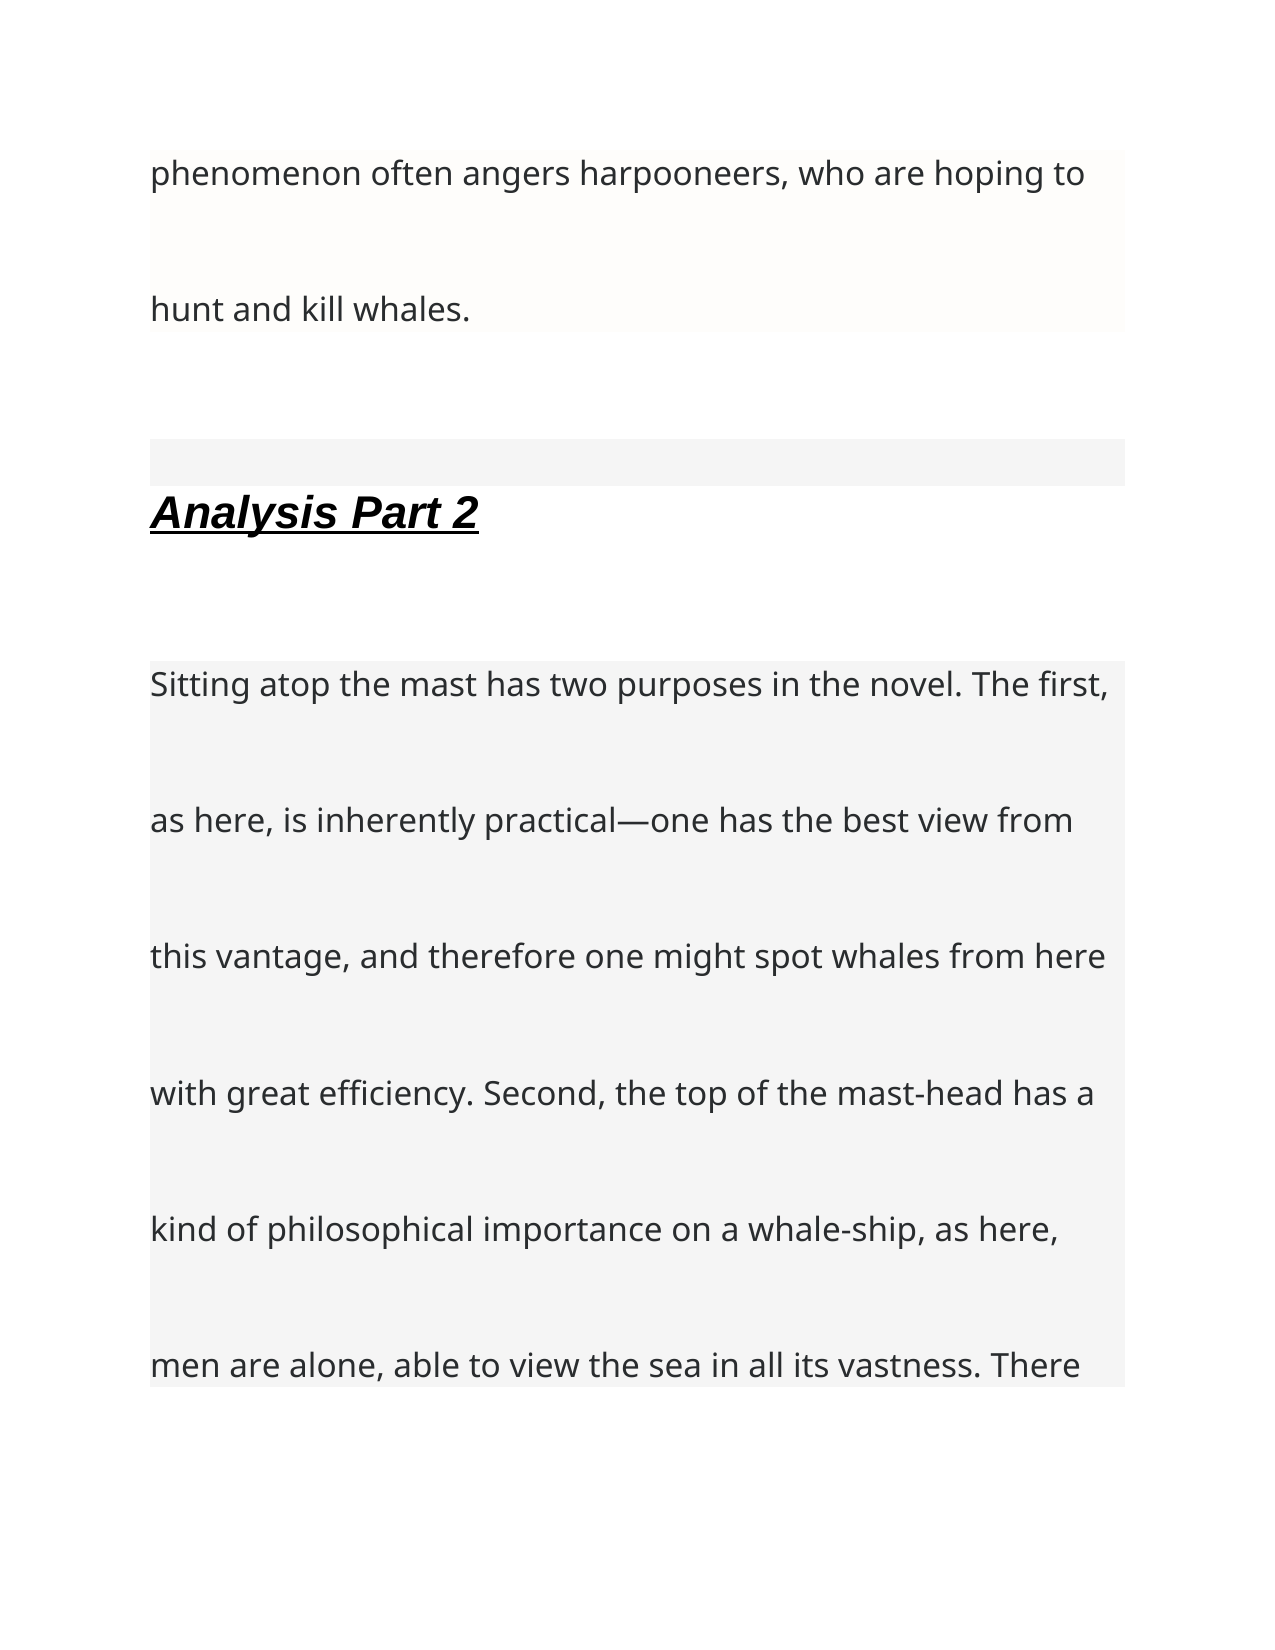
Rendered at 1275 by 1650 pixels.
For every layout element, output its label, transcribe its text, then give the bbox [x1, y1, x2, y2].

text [150, 661, 1125, 1387]
text Analysis Part 2 [150, 486, 1125, 539]
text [150, 150, 1125, 332]
